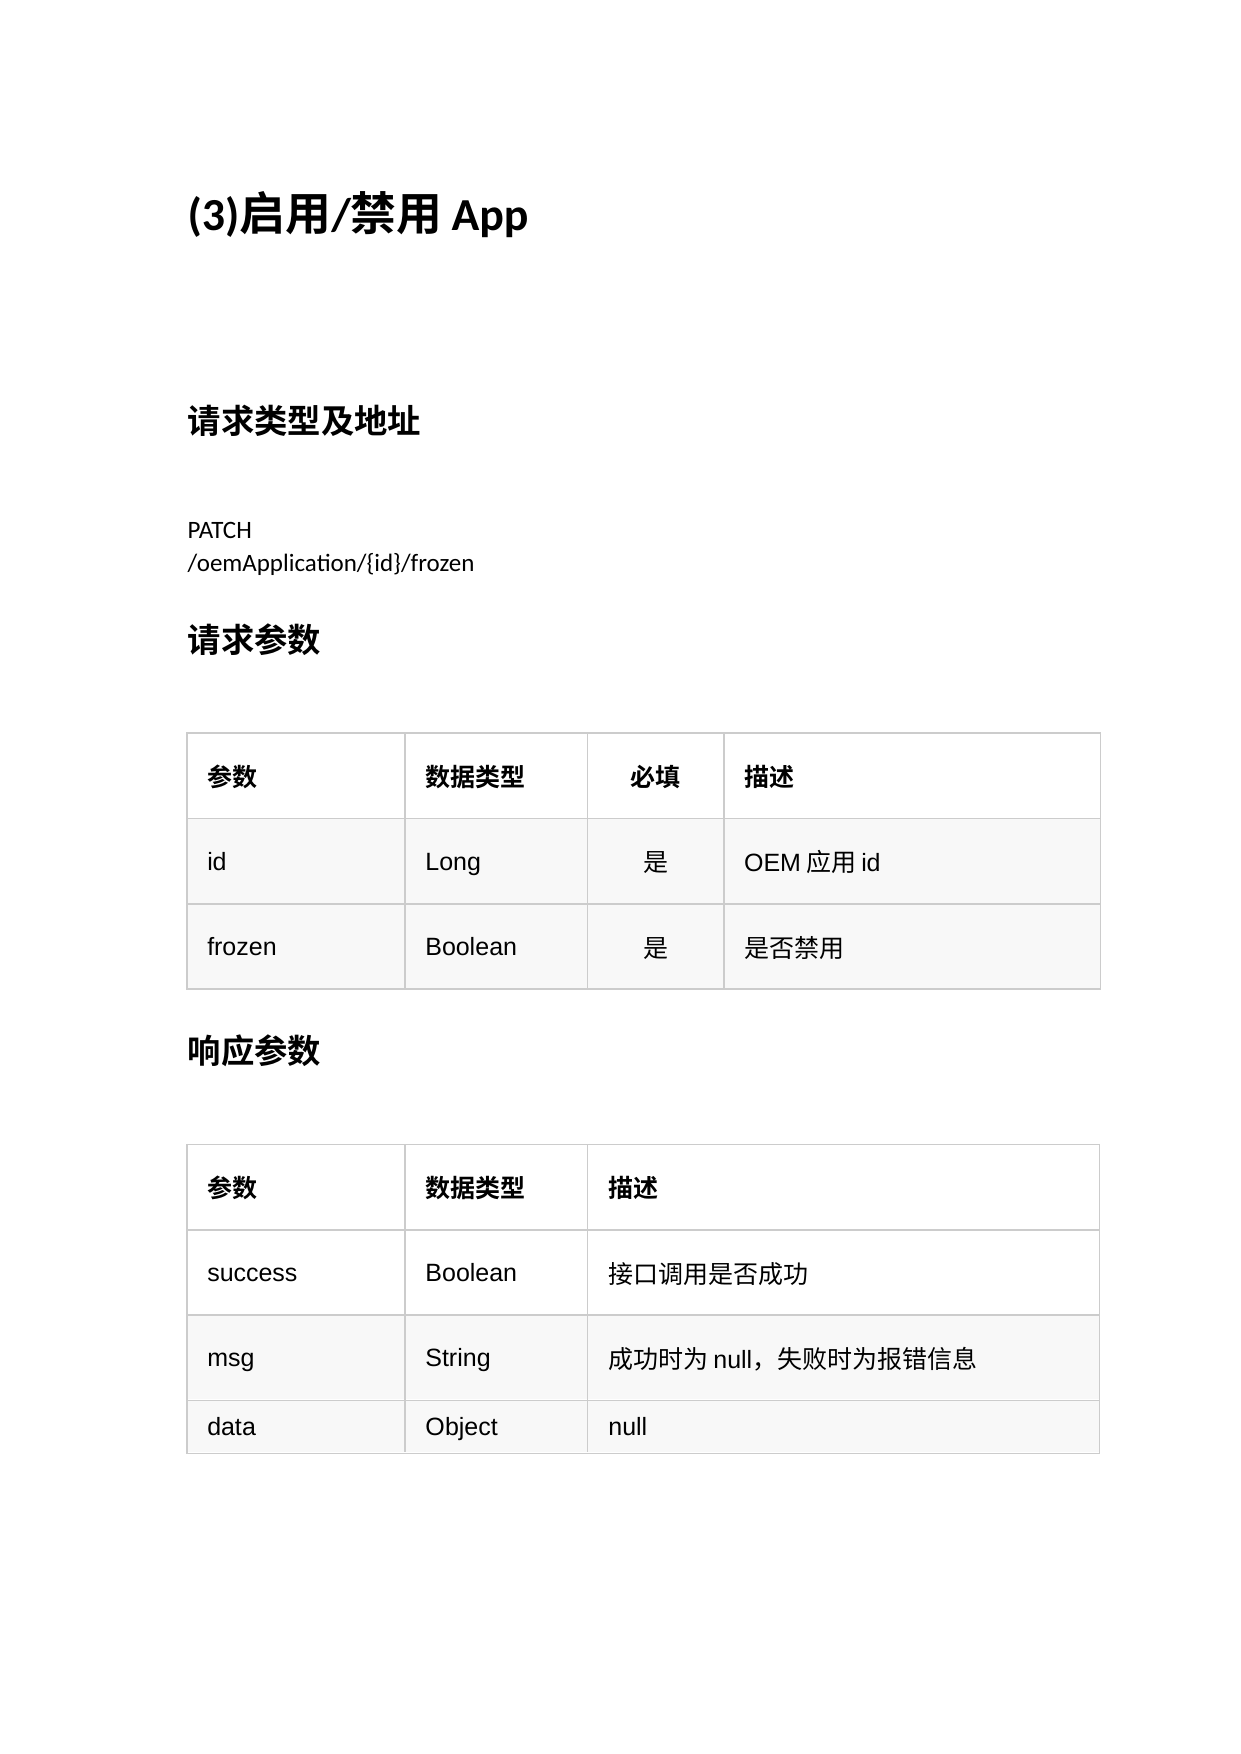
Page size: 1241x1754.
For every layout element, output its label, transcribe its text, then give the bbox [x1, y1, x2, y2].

table_header 参数 [188, 734, 404, 818]
table_cell OEM应用id [725, 819, 1100, 903]
table_cell success [188, 1231, 404, 1314]
table_header 必填 [588, 734, 723, 818]
table_cell 是 [588, 905, 723, 988]
table_header 描述 [588, 1145, 1099, 1229]
table_cell msg [188, 1316, 404, 1399]
table_cell 成功时为null，失败时为报错信息 [588, 1316, 1099, 1399]
table_cell 接口调用是否成功 [588, 1231, 1099, 1314]
text /oemApplication/{id}/frozen [187, 546, 1053, 578]
table_header 描述 [725, 734, 1100, 818]
table_cell id [188, 819, 404, 903]
table_cell Boolean [406, 905, 587, 988]
subtitle 响应参数 [187, 1017, 1053, 1082]
table_cell data [188, 1401, 404, 1452]
table_cell frozen [188, 905, 404, 988]
table_cell 是 [588, 819, 723, 903]
table_header 参数 [188, 1145, 404, 1229]
subtitle (3)启用/禁用App [187, 162, 1053, 259]
table_cell 是否禁用 [725, 905, 1100, 988]
table_header 数据类型 [406, 734, 587, 818]
table_cell Long [406, 819, 587, 903]
table_cell Boolean [406, 1231, 587, 1314]
subtitle 请求参数 [187, 606, 1053, 671]
table_cell String [406, 1316, 587, 1399]
subtitle 请求类型及地址 [187, 387, 1053, 452]
table_header 数据类型 [406, 1145, 587, 1229]
text PATCH [187, 513, 1053, 546]
table_cell Object [406, 1401, 587, 1452]
table_cell null [588, 1401, 1099, 1452]
